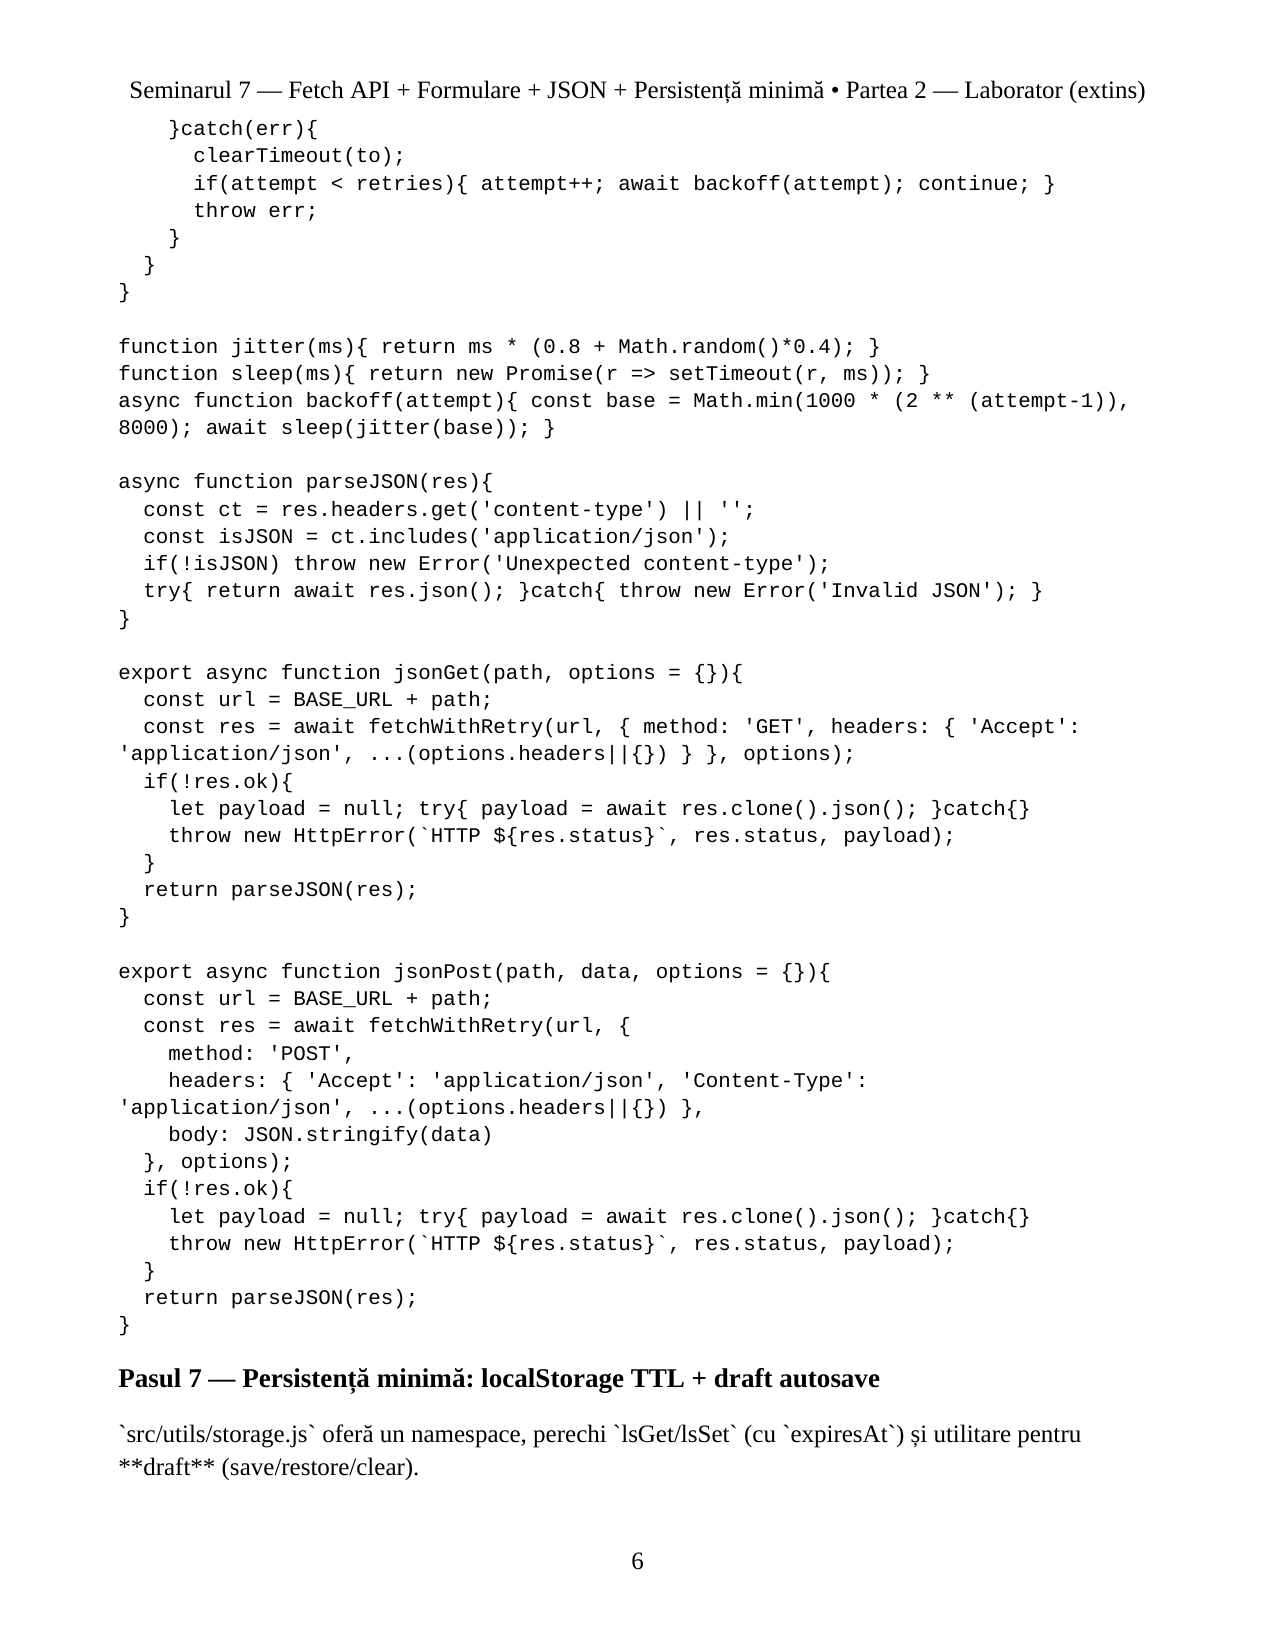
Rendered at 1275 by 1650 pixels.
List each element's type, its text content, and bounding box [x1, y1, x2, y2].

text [118, 118, 1157, 1338]
text `src/utils/storage.js` oferă un namespace, perechi `lsGet/lsSet` (cu `expiresAt`) și utilitare pentru **draft** (save/restore/clear). [118, 1419, 1157, 1481]
text Pasul 7 — Persistență minimă: localStorage TTL + draft autosave [118, 1362, 1157, 1393]
